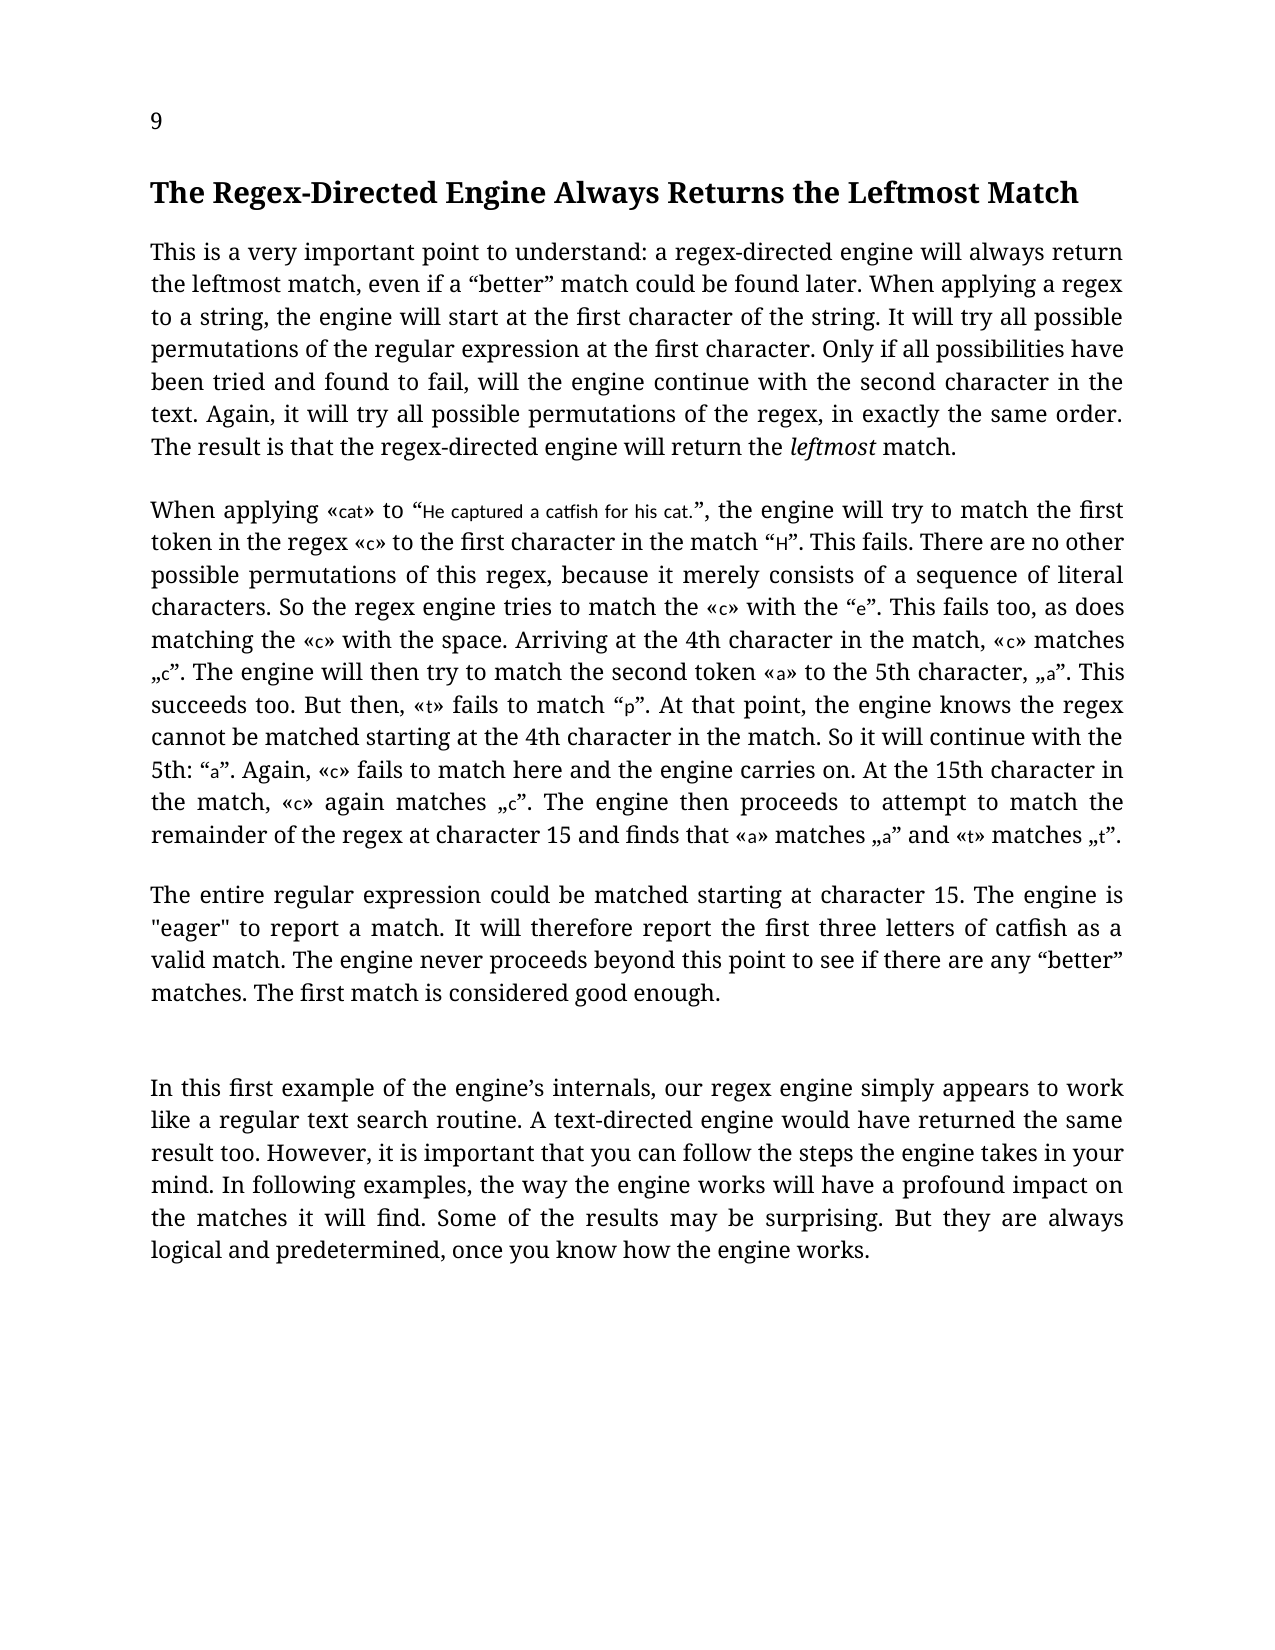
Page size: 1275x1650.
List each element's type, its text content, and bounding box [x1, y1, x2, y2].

text In this first example of the engine’s internals, our regex engine simply appears to work like a regular text search routine. A text-directed engine would have returned the same result too. However, it is important that you can follow the steps the engine takes in your mind. In following examples, the way the engine works will have a profound impact on the matches it will find. Some of the results may be surprising. But they are always logical and predetermined, once you know how the engine works. [150, 1072, 1125, 1265]
text The entire regular expression could be matched starting at character 15. The engine is "eager" to report a match. It will therefore report the first three letters of catfish as a valid match. The engine never proceeds beyond this point to see if there are any “better” matches. The first match is considered good enough. [150, 879, 1125, 1008]
subtitle The Regex-Directed Engine Always Returns the Leftmost Match [150, 172, 1125, 212]
text This is a very important point to understand: a regex-directed engine will always return the leftmost match, even if a “better” match could be found later. When applying a regex to a string, the engine will start at the first character of the string. It will try all possible permutations of the regular expression at the first character. Only if all possibilities have been tried and found to fail, will the engine continue with the second character in the text. Again, it will try all possible permutations of the regex, in exactly the same order. The result is that the regex-directed engine will return the leftmost match. [150, 236, 1125, 462]
text When applying «cat» to “He captured a catfish for his cat.”, the engine will try to match the first token in the regex «c» to the first character in the match “H”. This fails. There are no other possible permutations of this regex, because it merely consists of a sequence of literal characters. So the regex engine tries to match the «c» with the “e”. This fails too, as does matching the «c» with the space. Arriving at the 4th character in the match, «c» matches „c”. The engine will then try to match the second token «a» to the 5th character, „a”. This succeeds too. But then, «t» fails to match “p”. At that point, the engine knows the regex cannot be matched starting at the 4th character in the match. So it will continue with the 5th: “a”. Again, «c» fails to match here and the engine carries on. At the 15th character in the match, «c» again matches „c”. The engine then proceeds to attempt to match the remainder of the regex at character 15 and finds that «a» matches „a” and «t» matches „t”. [150, 494, 1125, 850]
